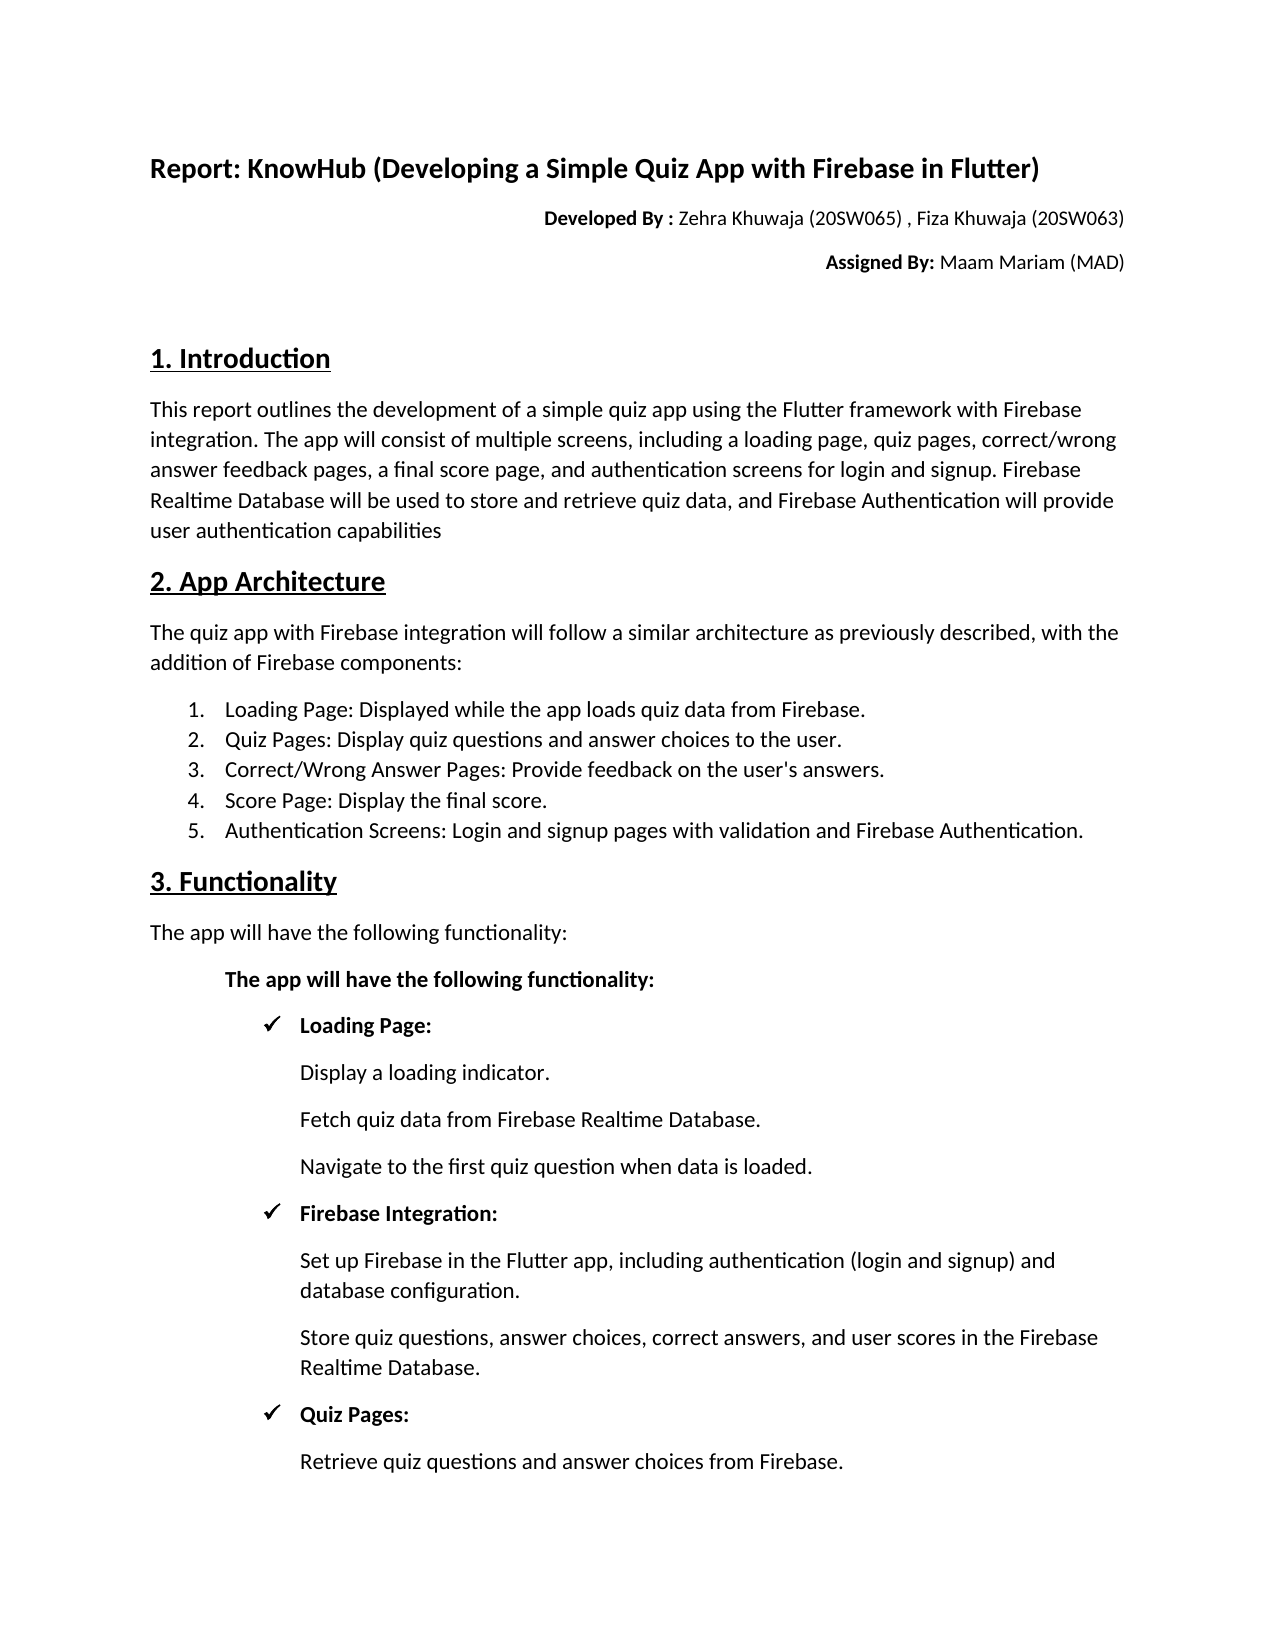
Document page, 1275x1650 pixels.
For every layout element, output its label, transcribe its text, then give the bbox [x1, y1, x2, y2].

text The app will have the following functionality: [225, 965, 1125, 993]
list Firebase Integration: [262, 1199, 1125, 1227]
text Retrieve quiz questions and answer choices from Firebase. [300, 1447, 1125, 1475]
text Developed By : Zehra Khuwaja (20SW065) , Fiza Khuwaja (20SW063) [150, 205, 1125, 231]
list Score Page: Display the final score. [187, 786, 1125, 814]
list Quiz Pages: [262, 1400, 1125, 1428]
list Loading Page: Displayed while the app loads quiz data from Firebase. [187, 695, 1125, 723]
text Assigned By: Maam Mariam (MAD) [150, 249, 1125, 274]
text Store quiz questions, answer choices, correct answers, and user scores in the Firebase Realtime Database. [300, 1323, 1125, 1381]
text This report outlines the development of a simple quiz app using the Flutter framework with Firebase integration. The app will consist of multiple screens, including a loading page, quiz pages, correct/wrong answer feedback pages, a final score page, and authentication screens for login and signup. Firebase Realtime Database will be used to store and retrieve quiz data, and Firebase Authentication will provide user authentication capabilities [150, 395, 1125, 544]
text Fetch quiz data from Firebase Realtime Database. [300, 1105, 1125, 1133]
text The quiz app with Firebase integration will follow a similar architecture as previously described, with the addition of Firebase components: [150, 618, 1125, 676]
text Set up Firebase in the Flutter app, including authentication (login and signup) and database configuration. [300, 1246, 1125, 1304]
text The app will have the following functionality: [150, 918, 1125, 946]
text Display a loading indicator. [300, 1058, 1125, 1087]
text 2. App Architecture [150, 563, 1125, 598]
list Authentication Screens: Login and signup pages with validation and Firebase Authentication. [187, 816, 1125, 844]
list Correct/Wrong Answer Pages: Provide feedback on the user's answers. [187, 756, 1125, 783]
list Loading Page: [262, 1012, 1125, 1040]
text 3. Functionality [150, 863, 1125, 898]
list Quiz Pages: Display quiz questions and answer choices to the user. [187, 725, 1125, 753]
text Report: KnowHub (Developing a Simple Quiz App with Firebase in Flutter) [150, 150, 1125, 186]
text 1. Introduction [150, 340, 1125, 376]
text Navigate to the first quiz question when data is loaded. [300, 1152, 1125, 1180]
